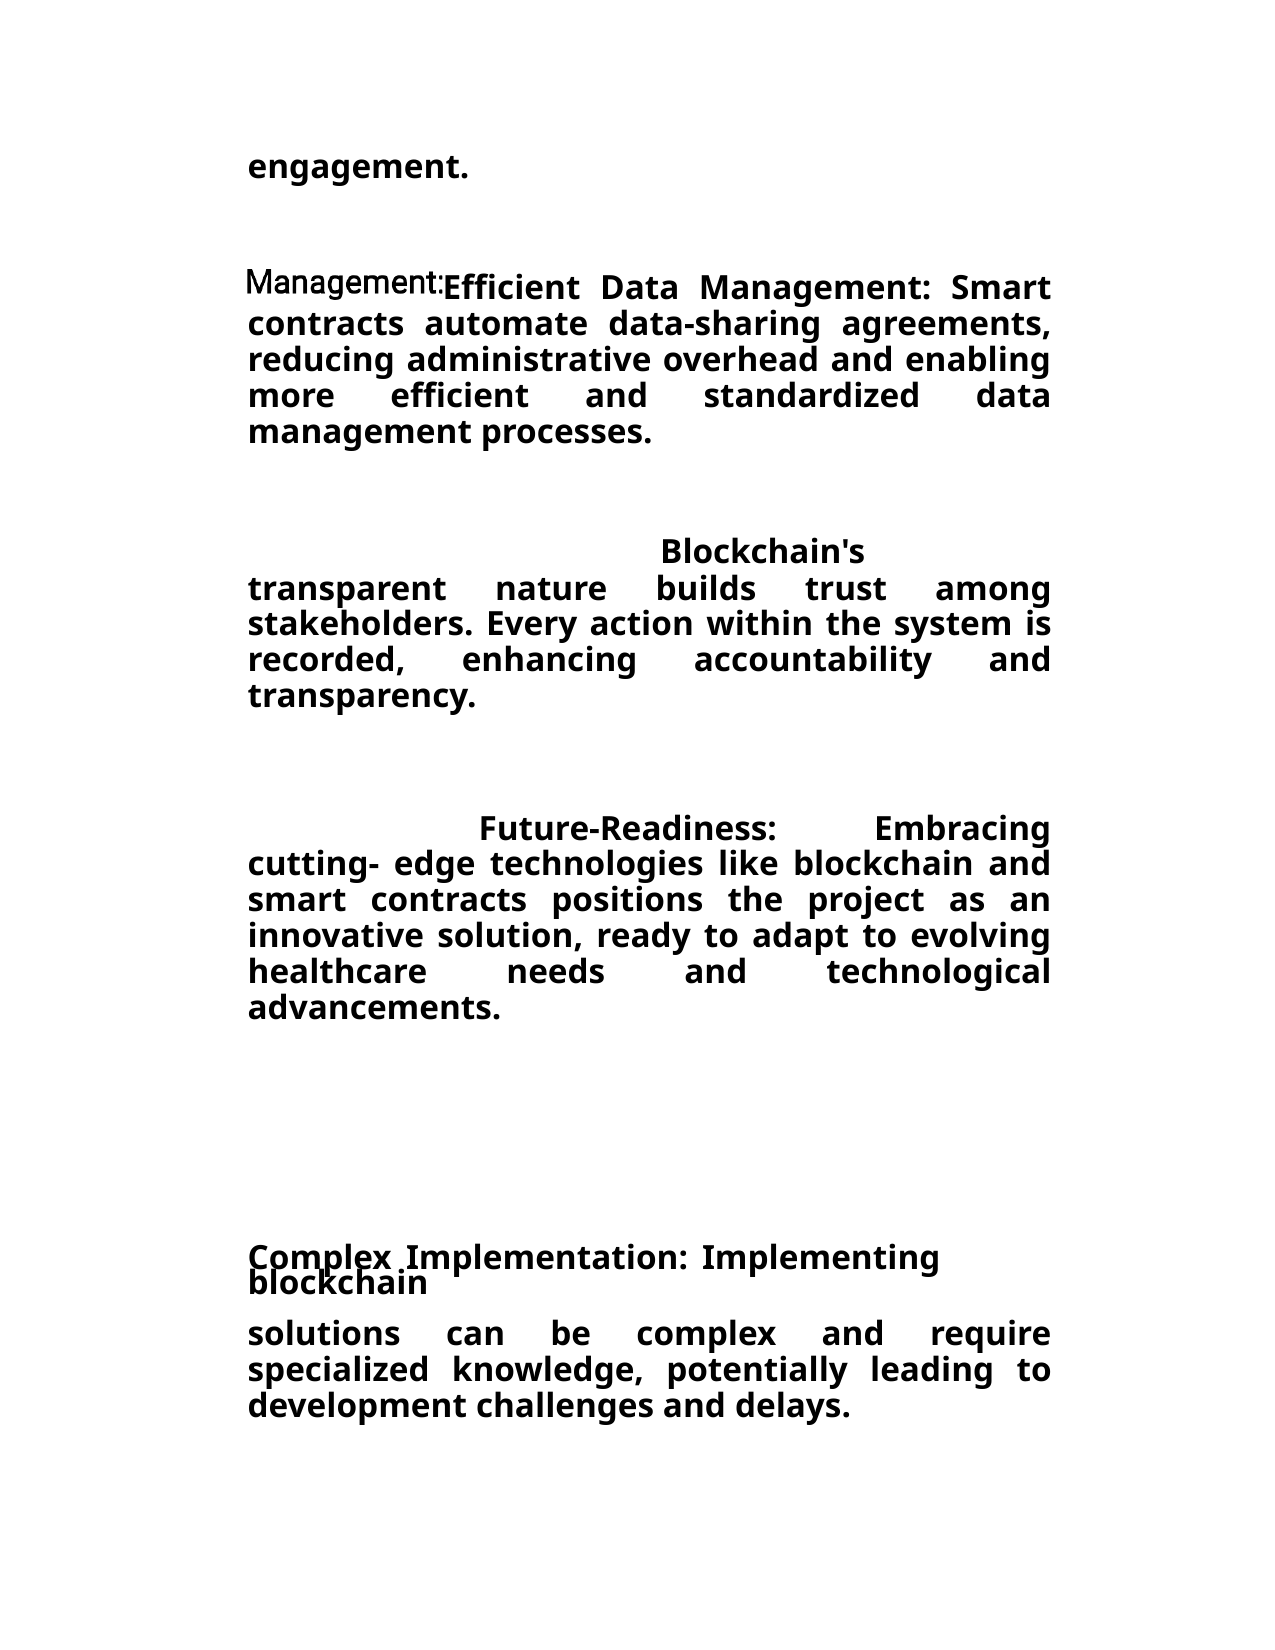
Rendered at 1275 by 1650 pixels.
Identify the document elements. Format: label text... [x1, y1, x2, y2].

text Complex Implementation: Implementing blockchain [247, 1249, 1125, 1299]
text Efficient Data Management: Smart contracts automate data-sharing agreements, reducing administrative overhead and enabling more efficient and standardized data management processes. [247, 271, 1051, 450]
text Blockchain's transparent nature builds trust among stakeholders. Every action within the system is recorded, enhancing accountability and transparency. [247, 535, 1051, 715]
text Future-Readiness: Embracing cutting- edge technologies like blockchain and smart contracts positions the project as an innovative solution, ready to adapt to evolving healthcare needs and technological advancements. [247, 811, 1051, 1027]
text solutions can be complex and require specialized knowledge, potentially leading to development challenges and delays. [247, 1317, 1051, 1424]
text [247, 150, 1052, 186]
